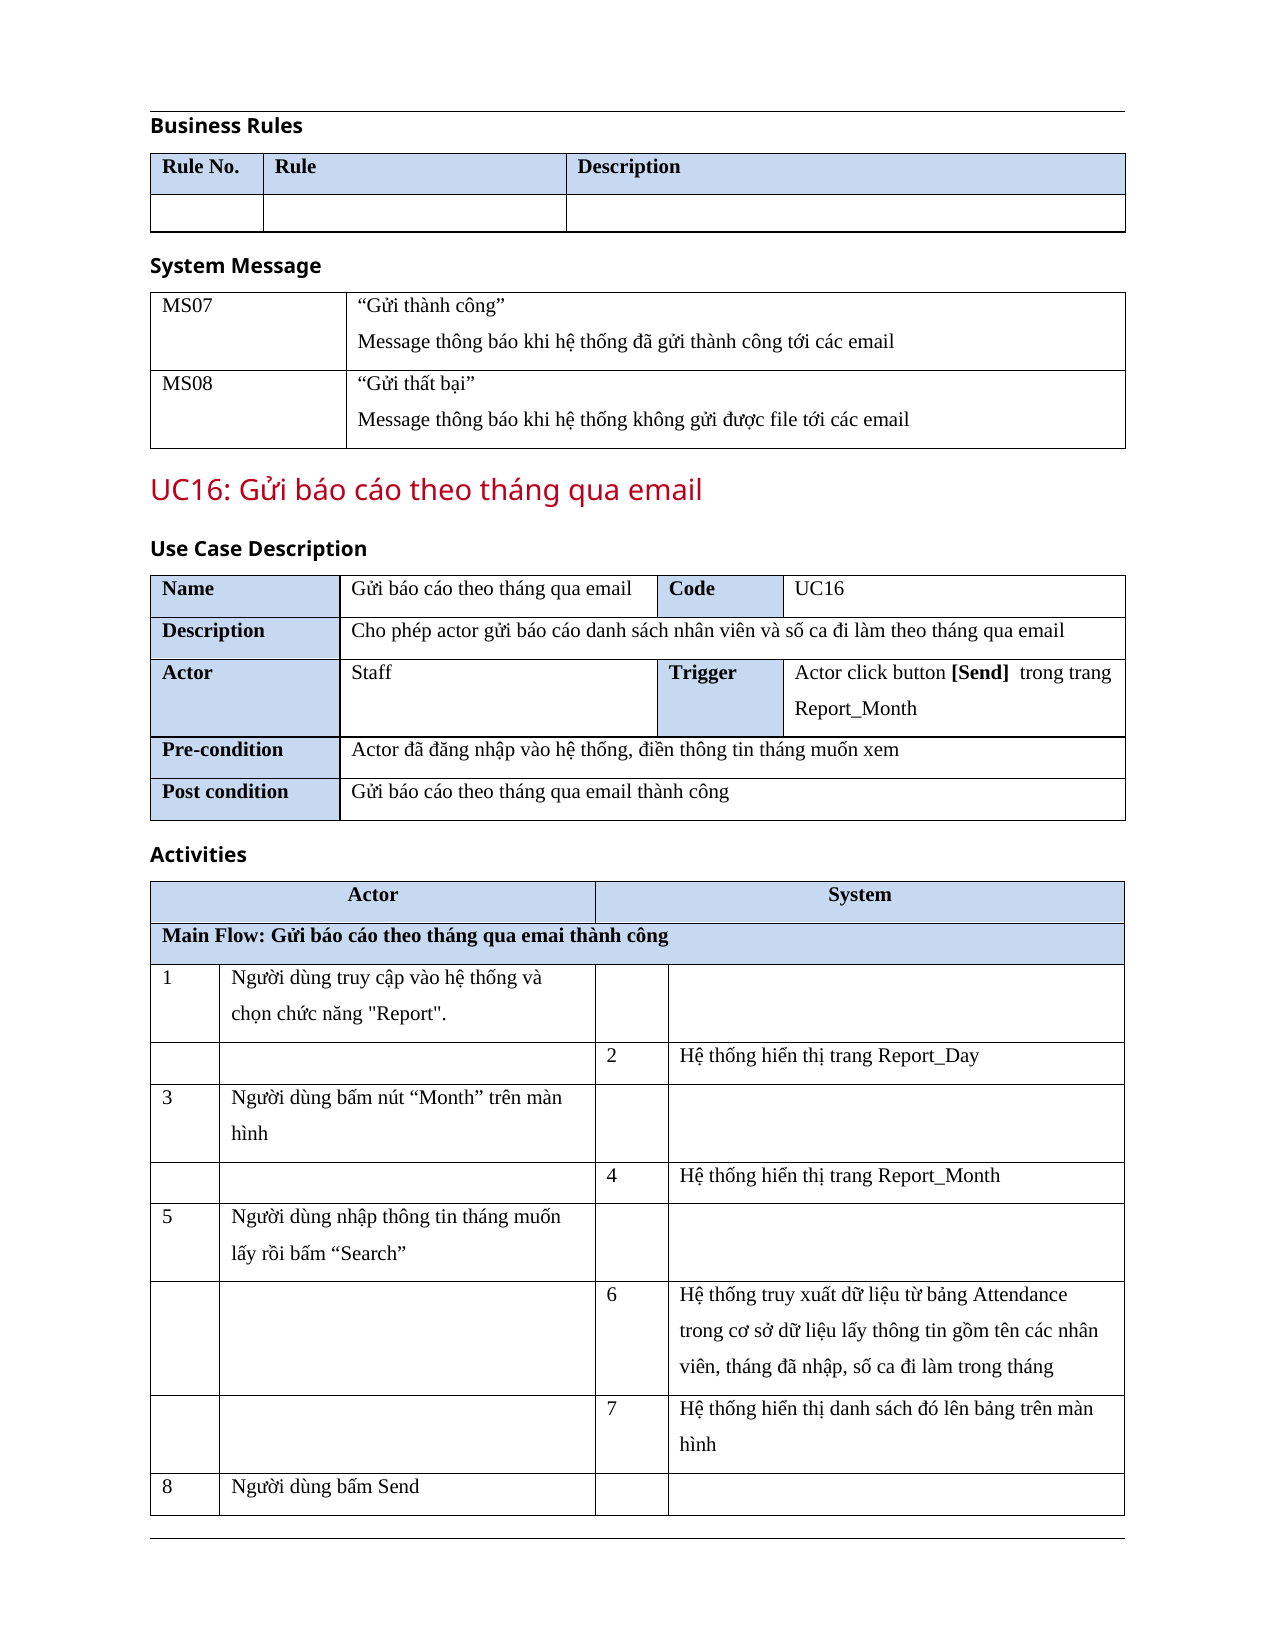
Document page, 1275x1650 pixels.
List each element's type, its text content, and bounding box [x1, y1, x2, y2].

table_cell [151, 1282, 219, 1395]
table_cell [264, 195, 566, 231]
table_cell Gửi báo cáo theo tháng qua email thành công [341, 779, 1125, 820]
subtitle UC16: Gửi báo cáo theo tháng qua email [150, 470, 1125, 509]
table_cell 2 [596, 1043, 668, 1084]
table_cell [151, 195, 263, 231]
table_cell [596, 1474, 668, 1514]
table_cell 8 [151, 1474, 219, 1514]
table_cell [220, 1282, 595, 1395]
table_cell 1 [151, 965, 219, 1042]
subtitle Use Case Description [150, 534, 1125, 562]
table_cell [220, 1396, 595, 1473]
table_cell [596, 1204, 668, 1281]
subtitle Business Rules [150, 112, 1125, 140]
table_cell Hệ thống hiển thị trang Report_Day [669, 1043, 1124, 1084]
table_header Actor [151, 882, 595, 922]
table_cell “Gửi thất bại” Message thông báo khi hệ thống không gửi được file tới các email [347, 371, 1125, 448]
table_cell Trigger [658, 660, 783, 736]
table_cell 3 [151, 1085, 219, 1162]
table_cell 6 [596, 1282, 668, 1395]
table_header “Gửi thành công” Message thông báo khi hệ thống đã gửi thành công tới các email [347, 293, 1125, 370]
table_cell [151, 1396, 219, 1473]
table_cell [567, 195, 1125, 231]
table_cell [220, 1043, 595, 1084]
table_cell [151, 1163, 219, 1203]
table_cell MS08 [151, 371, 346, 448]
table_header Rule [264, 154, 566, 194]
table_header Name [151, 576, 339, 617]
table_cell Người dùng bấm nút “Month” trên màn hình [220, 1085, 595, 1162]
table_cell Staff [341, 660, 657, 736]
table_cell Pre-condition [151, 738, 339, 778]
table_cell Post condition [151, 779, 339, 820]
table_header UC16 [784, 576, 1125, 617]
table_header System [596, 882, 1124, 922]
table_cell 4 [596, 1163, 668, 1203]
table_cell [669, 1204, 1124, 1281]
table_cell Hệ thống truy xuất dữ liệu từ bảng Attendance trong cơ sở dữ liệu lấy thông tin gồm tên các nhân viên, tháng đã nhập, số ca đi làm trong tháng [669, 1282, 1124, 1395]
table_cell Người dùng truy cập vào hệ thống và chọn chức năng "Report". [220, 965, 595, 1042]
table_cell Hệ thống hiển thị danh sách đó lên bảng trên màn hình [669, 1396, 1124, 1473]
table_cell Actor đã đăng nhập vào hệ thống, điền thông tin tháng muốn xem [341, 738, 1125, 778]
table_header MS07 [151, 293, 346, 370]
table_cell Main Flow: Gửi báo cáo theo tháng qua emai thành công [151, 924, 1124, 964]
table_cell [669, 1474, 1124, 1514]
table_header Gửi báo cáo theo tháng qua email [341, 576, 657, 617]
table_cell Cho phép actor gửi báo cáo danh sách nhân viên và số ca đi làm theo tháng qua email [341, 618, 1125, 658]
table_cell [151, 1043, 219, 1084]
table_cell 7 [596, 1396, 668, 1473]
table_cell Người dùng nhập thông tin tháng muốn lấy rồi bấm “Search” [220, 1204, 595, 1281]
table_cell [596, 1085, 668, 1162]
subtitle System Message [150, 251, 1125, 280]
table_cell Người dùng bấm Send [220, 1474, 595, 1514]
table_header Code [658, 576, 783, 617]
table_cell Actor [151, 660, 339, 736]
table_header Description [567, 154, 1125, 194]
table_cell [669, 1085, 1124, 1162]
table_cell Description [151, 618, 339, 658]
table_cell Hệ thống hiển thị trang Report_Month [669, 1163, 1124, 1203]
table_cell 5 [151, 1204, 219, 1281]
table_header Rule No. [151, 154, 263, 194]
subtitle Activities [150, 840, 1125, 868]
table_cell Actor click button [Send] trong trang Report_Month [784, 660, 1125, 736]
table_cell [596, 965, 668, 1042]
table_cell [669, 965, 1124, 1042]
table_cell [220, 1163, 595, 1203]
